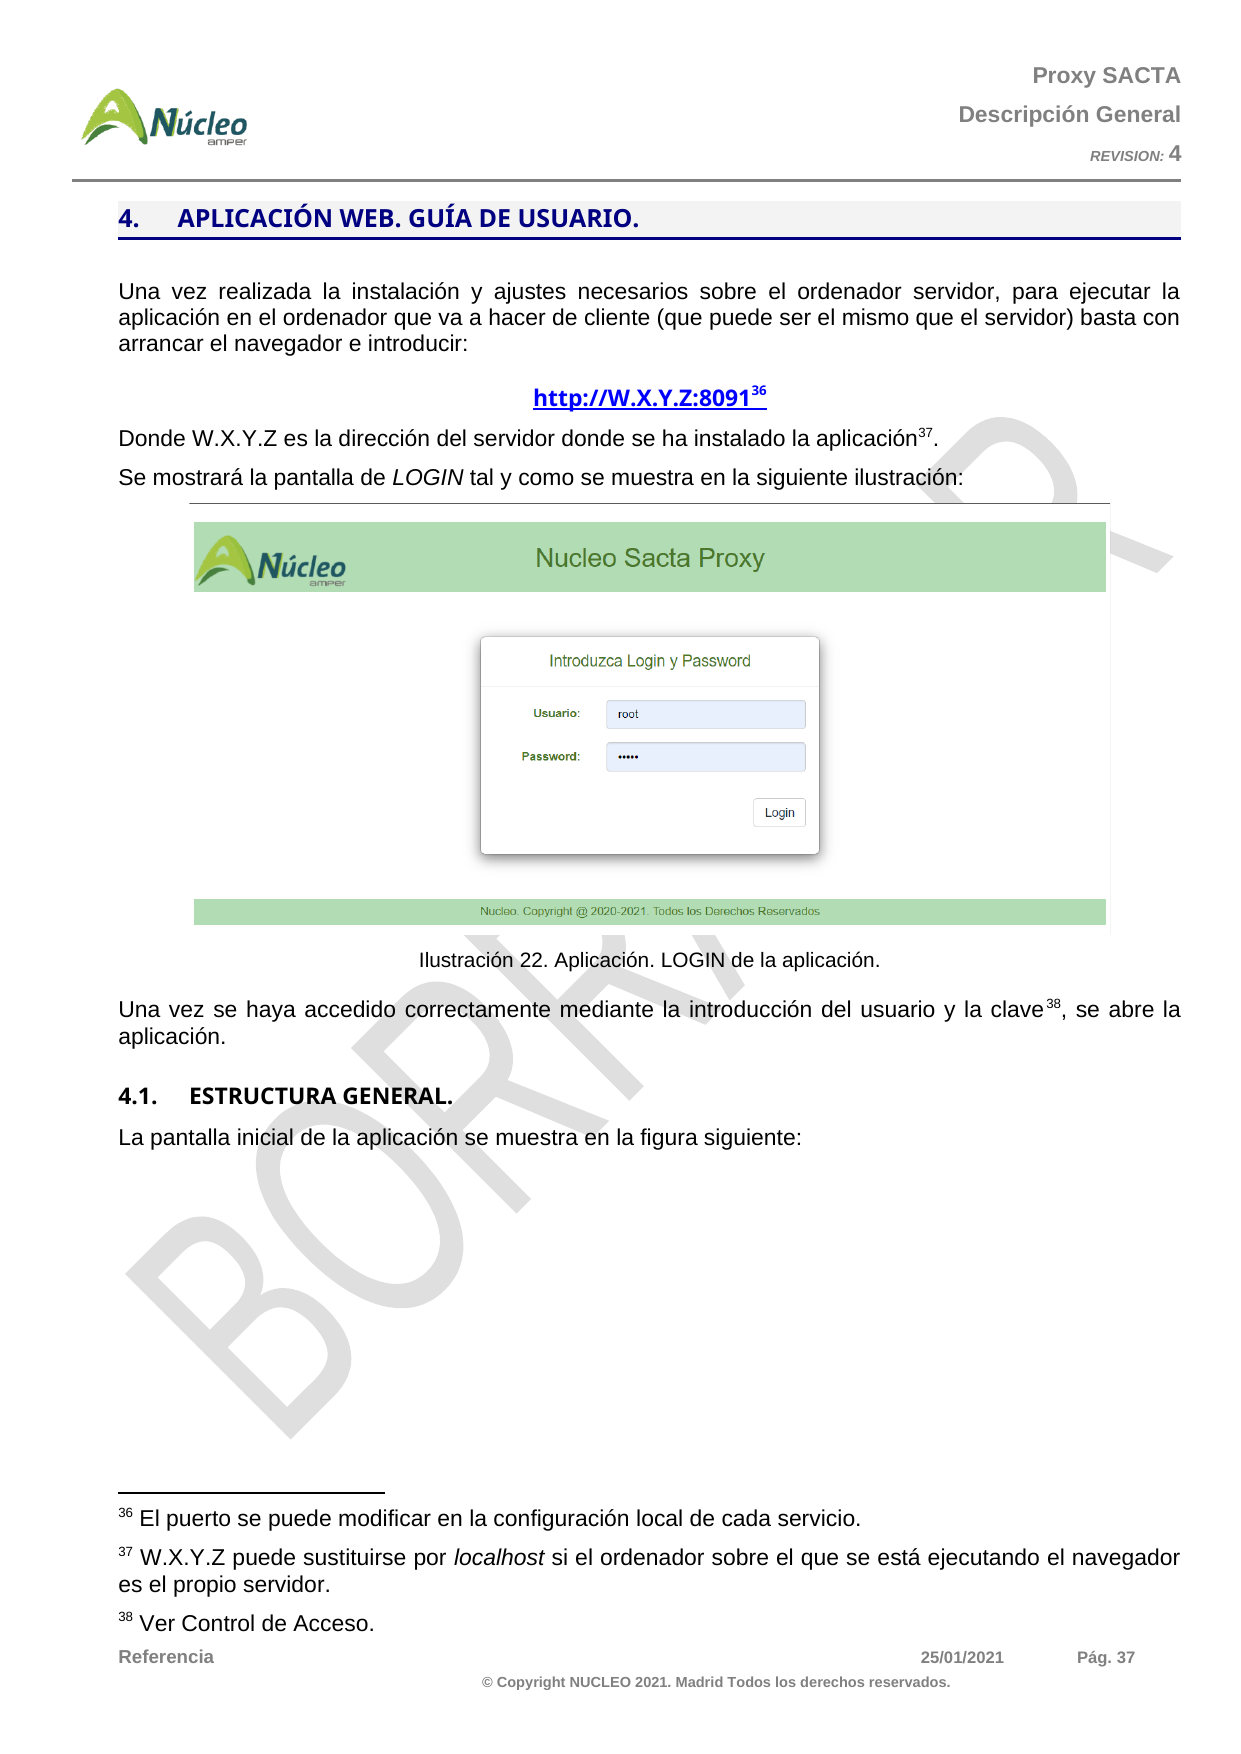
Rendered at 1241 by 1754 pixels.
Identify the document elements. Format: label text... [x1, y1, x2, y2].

text Una vez se haya accedido correctamente mediante la introducción del usuario y la clave, se abre la aplicación. [118, 996, 1181, 1049]
subtitle Estructura General. [118, 1074, 1181, 1112]
text http://W.X.Y.Z:8091 [118, 382, 1181, 413]
text La pantalla inicial de la aplicación se muestra en la figura siguiente: [118, 1124, 1181, 1150]
subtitle Aplicación Web. Guía de Usuario. [118, 201, 1181, 237]
text Donde W.X.Y.Z es la dirección del servidor donde se ha instalado la aplicación. [118, 425, 1181, 452]
picture [189, 503, 1110, 935]
text Una vez realizada la instalación y ajustes necesarios sobre el ordenador servidor, para ejecutar la aplicación en el ordenador que va a hacer de cliente (que puede ser el mismo que el servidor) basta con arrancar el navegador e introducir: [118, 278, 1181, 357]
text Se mostrará la pantalla de LOGIN tal y como se muestra en la siguiente ilustración: [118, 464, 1181, 491]
text Ilustración 22. Aplicación. LOGIN de la aplicación. [118, 947, 1181, 971]
picture [73, 77, 251, 151]
